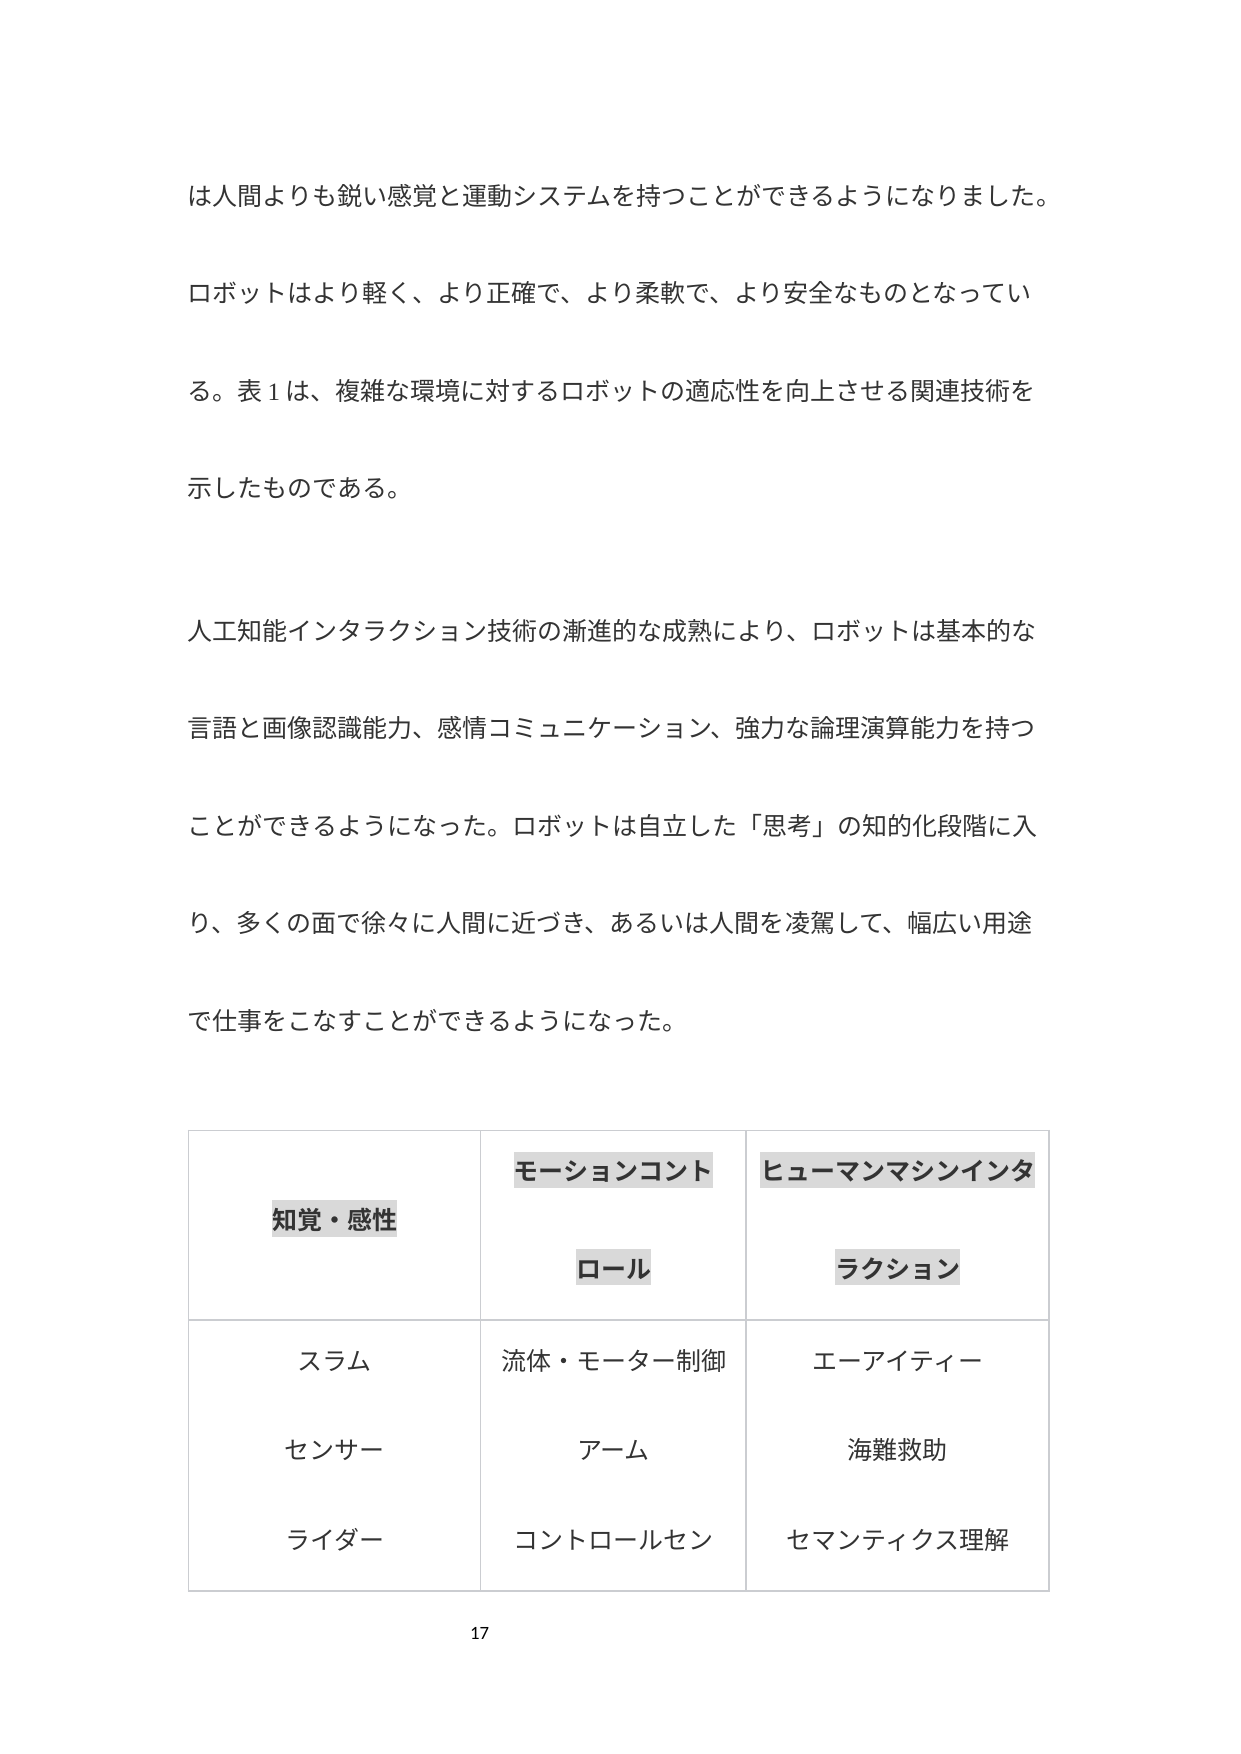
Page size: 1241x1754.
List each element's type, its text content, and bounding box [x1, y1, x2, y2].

table_cell エーアイティー 海難救助 セマンティクス理解 セマンティック合成 画像認識 ディープラーニング 基本計算 [747, 1321, 1048, 1590]
table_header モーションコントロール [481, 1131, 745, 1319]
table_header 知覚・感性 [189, 1131, 480, 1319]
text 人工知能インタラクション技術の漸進的な成熟により、ロボットは基本的な言語と画像認識能力、感情コミュニケーション、強力な論理演算能力を持つことができるようになった。ロボットは自立した「思考」の知的化段階に入り、多くの面で徐々に人間に近づき、あるいは人間を凌駕して、幅広い用途で仕事をこなすことができるようになった。 [187, 597, 1053, 1052]
table_header ヒューマンマシンインタラクション [747, 1131, 1048, 1319]
table_cell 流体・モーター制御 アーム コントロールセンサー サーボ 減速機 AIチップ [481, 1321, 745, 1590]
text SLAM、サーボモーター、センサー、高度な複合材料などにより、ロボットは人間よりも鋭い感覚と運動システムを持つことができるようになりました。ロボットはより軽く、より正確で、より柔軟で、より安全なものとなっている。表1は、複雑な環境に対するロボットの適応性を向上させる関連技術を示したものである。 [187, 162, 1053, 519]
table_cell スラム センサー ライダー ミリ波レーダー 光学カメラ GPS 超音波センサー ジャイロスコープ [189, 1321, 480, 1590]
